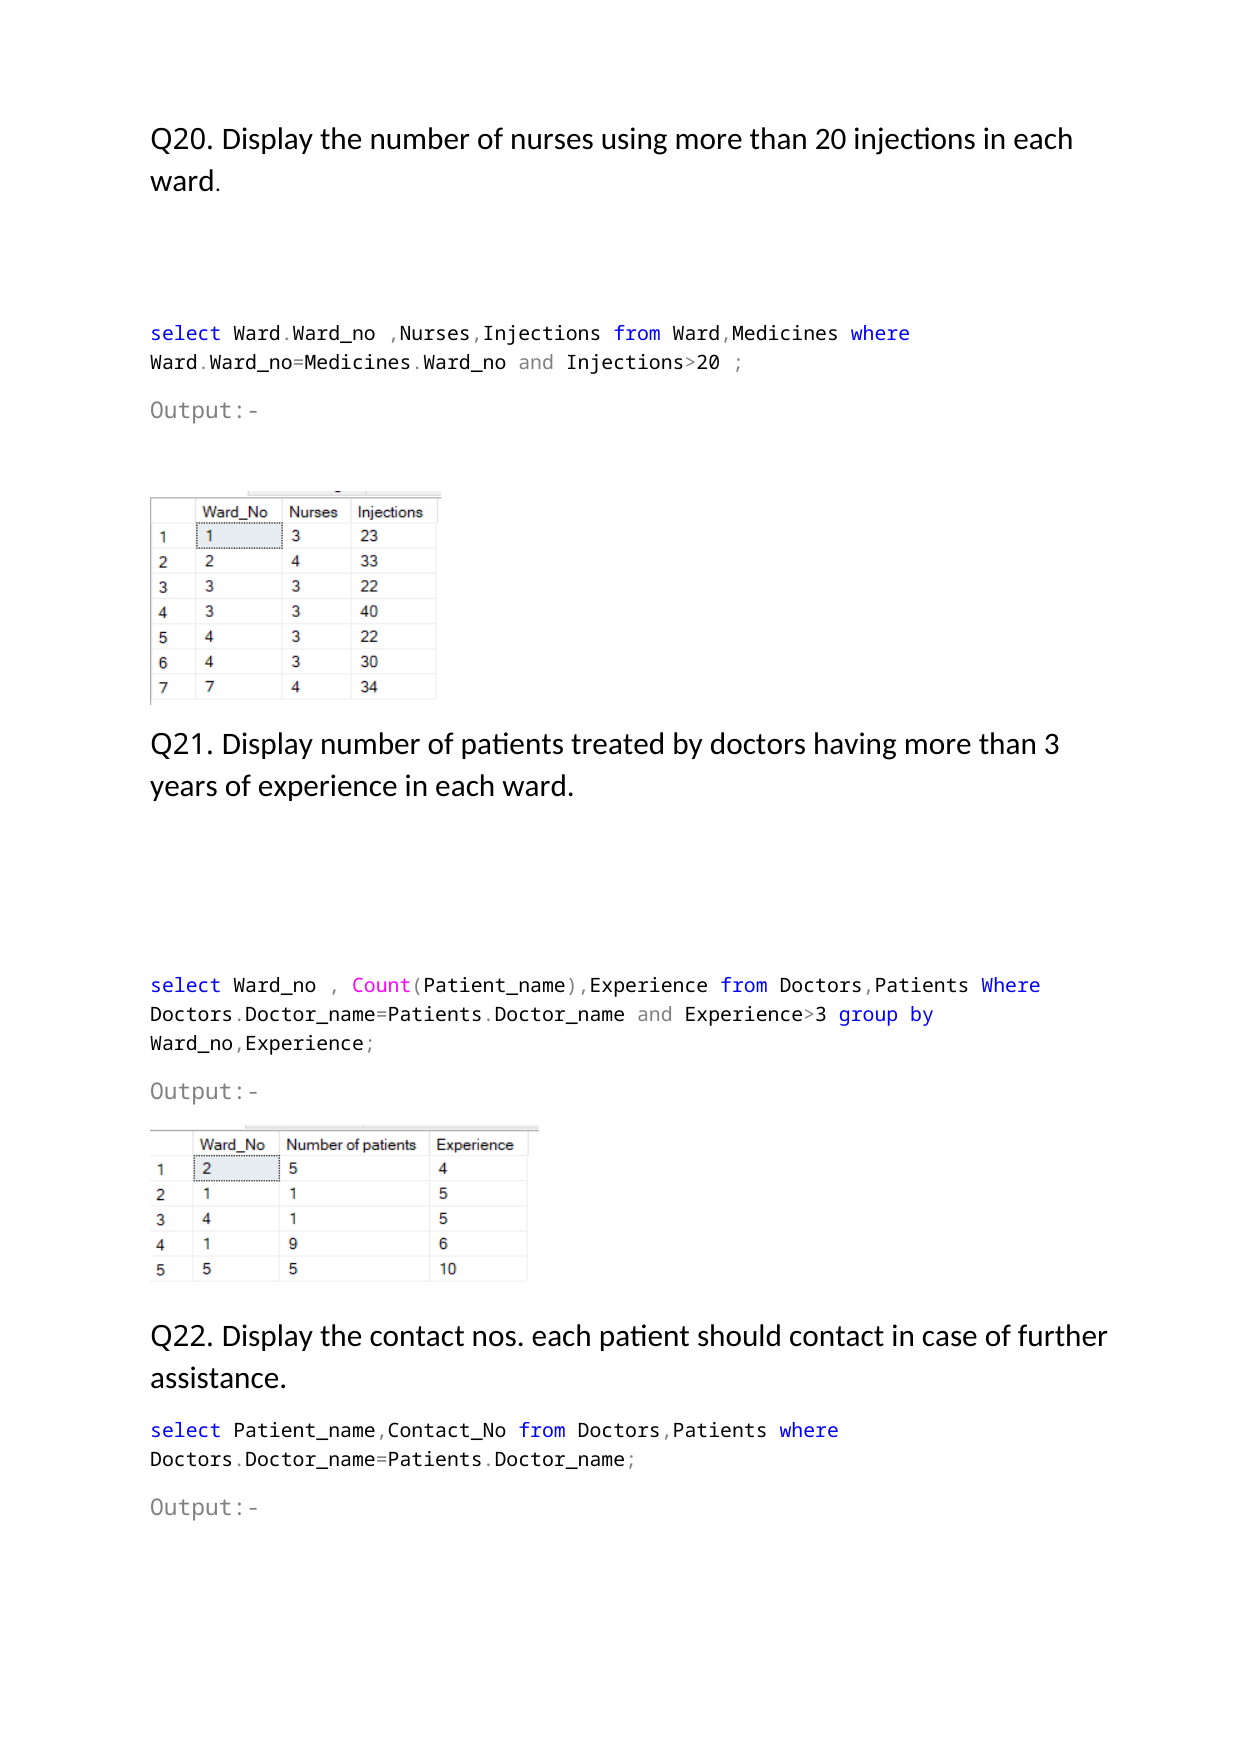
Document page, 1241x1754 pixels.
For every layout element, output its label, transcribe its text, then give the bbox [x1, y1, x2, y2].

text select Ward.Ward_no ,Nurses,Injections from Ward,Medicines where Ward.Ward_no=Medicines.Ward_no and Injections>20 ; [150, 319, 1124, 376]
text select Patient_name,Contact_No from Doctors,Patients where Doctors.Doctor_name=Patients.Doctor_name; [150, 1416, 1124, 1472]
text Output:- [150, 1491, 1124, 1522]
text Q20. Display the number of nurses using more than 20 injections in each ward. [150, 118, 1124, 199]
text Output:- [150, 394, 1124, 426]
picture [150, 491, 442, 705]
text Q21. Display number of patients treated by doctors having more than 3 years of experience in each ward. [150, 723, 1124, 804]
text Output:- [150, 1075, 1124, 1106]
text select Ward_no , Count(Patient_name),Experience from Doctors,Patients Where Doctors.Doctor_name=Patients.Doctor_name and Experience>3 group by Ward_no,Experience; [150, 971, 1124, 1056]
picture [150, 1125, 539, 1297]
text Q22. Display the contact nos. each patient should contact in case of further assistance. [150, 1316, 1124, 1396]
